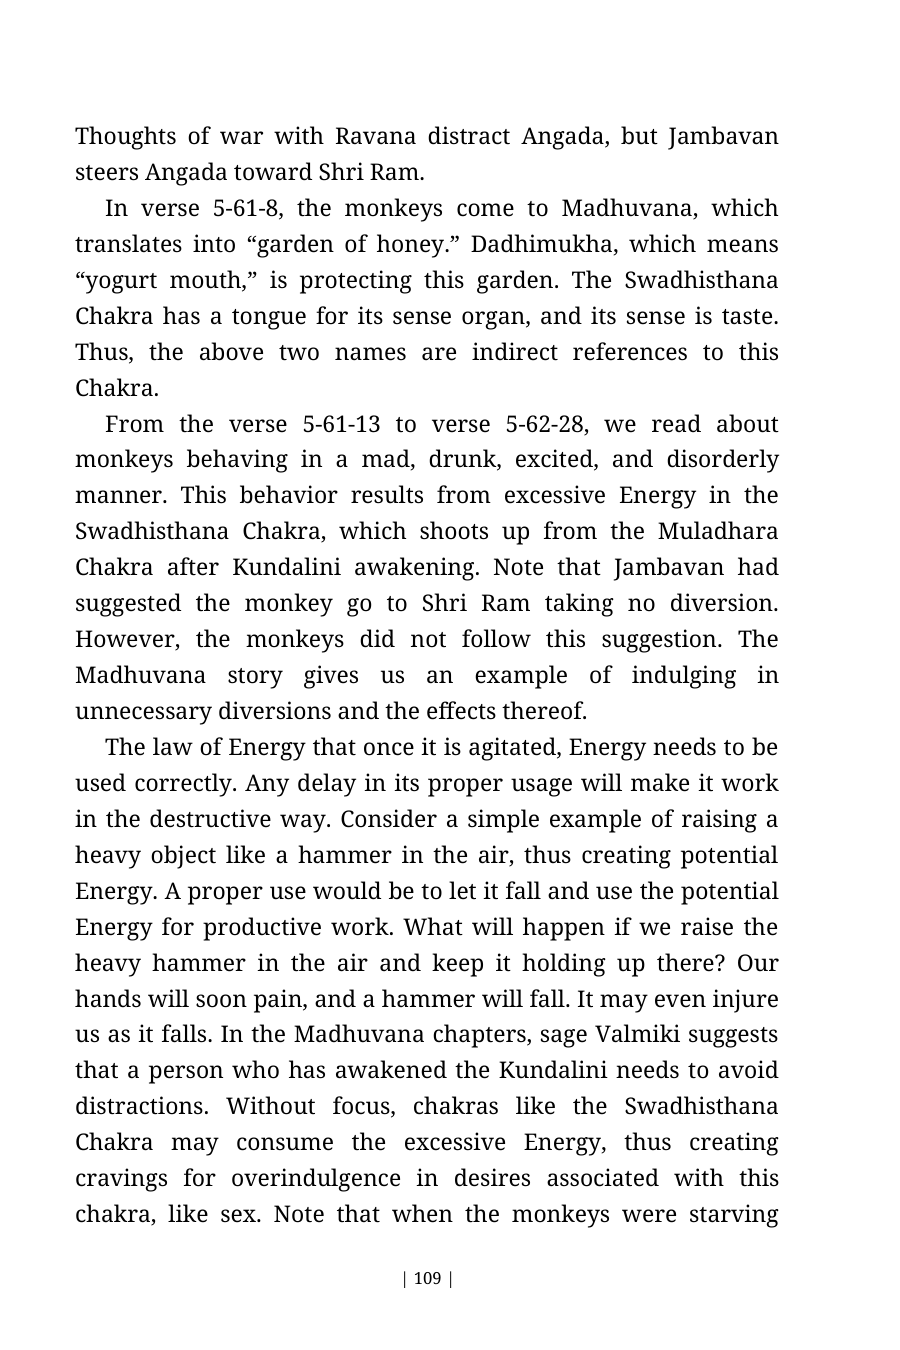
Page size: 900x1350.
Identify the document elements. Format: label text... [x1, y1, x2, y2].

text In verse 5-61-8, the monkeys come to Madhuvana, which translates into “garden of honey.” Dadhimukha, which means “yogurt mouth,” is protecting this garden. The Swadhisthana Chakra has a tongue for its sense organ, and its sense is taste. Thus, the above two names are indirect references to this Chakra. [75, 192, 780, 403]
text From the verse 5-61-13 to verse 5-62-28, we read about monkeys behaving in a mad, drunk, excited, and disorderly manner. This behavior results from excessive Energy in the Swadhisthana Chakra, which shoots up from the Muladhara Chakra after Kundalini awakening. Note that Jambavan had suggested the monkey go to Shri Ram taking no diversion. However, the monkeys did not follow this suggestion. The Madhuvana story gives us an example of indulging in unnecessary diversions and the effects thereof. [75, 407, 780, 726]
